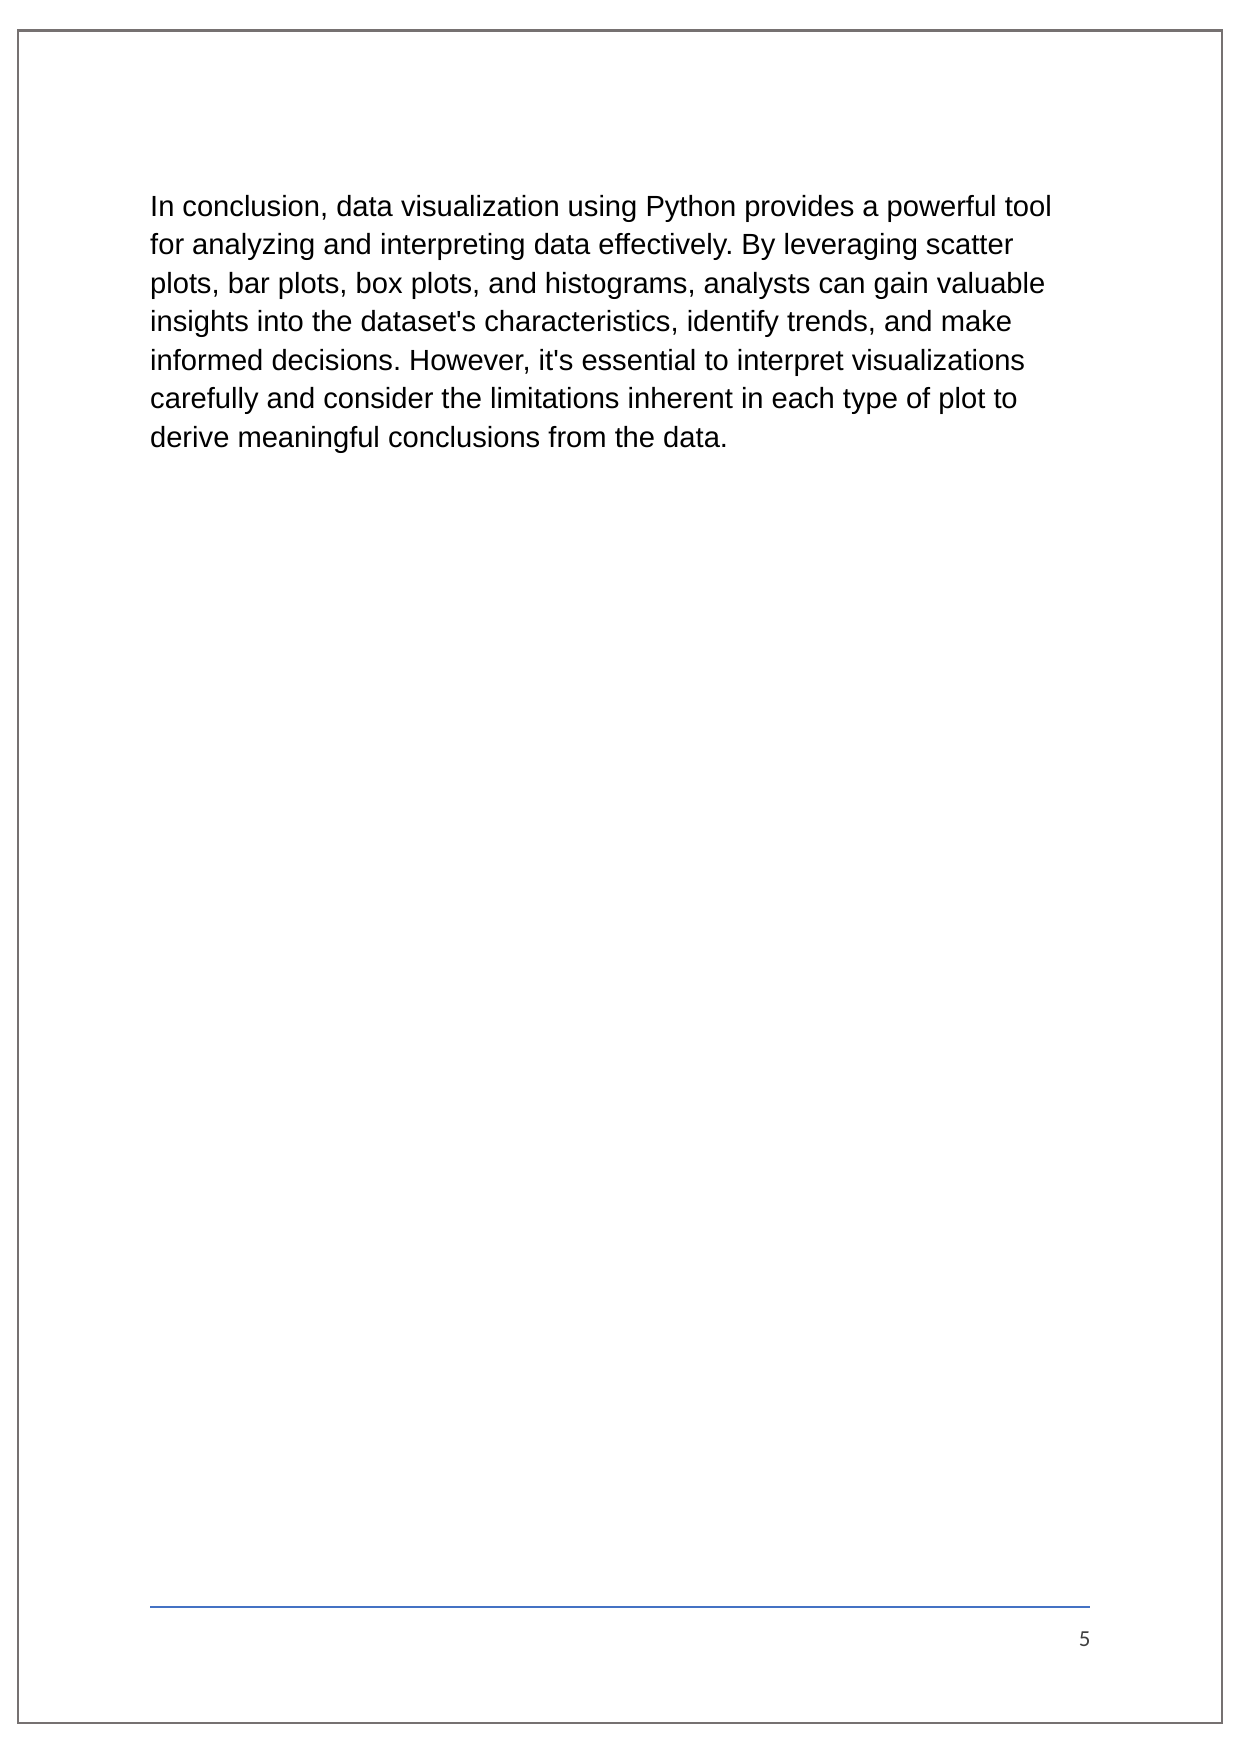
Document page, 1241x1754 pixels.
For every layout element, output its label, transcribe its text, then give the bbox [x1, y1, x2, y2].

text In conclusion, data visualization using Python provides a powerful tool for analyzing and interpreting data effectively. By leveraging scatter plots, bar plots, box plots, and histograms, analysts can gain valuable insights into the dataset's characteristics, identify trends, and make informed decisions. However, it's essential to interpret visualizations carefully and consider the limitations inherent in each type of plot to derive meaningful conclusions from the data. [150, 150, 1090, 453]
